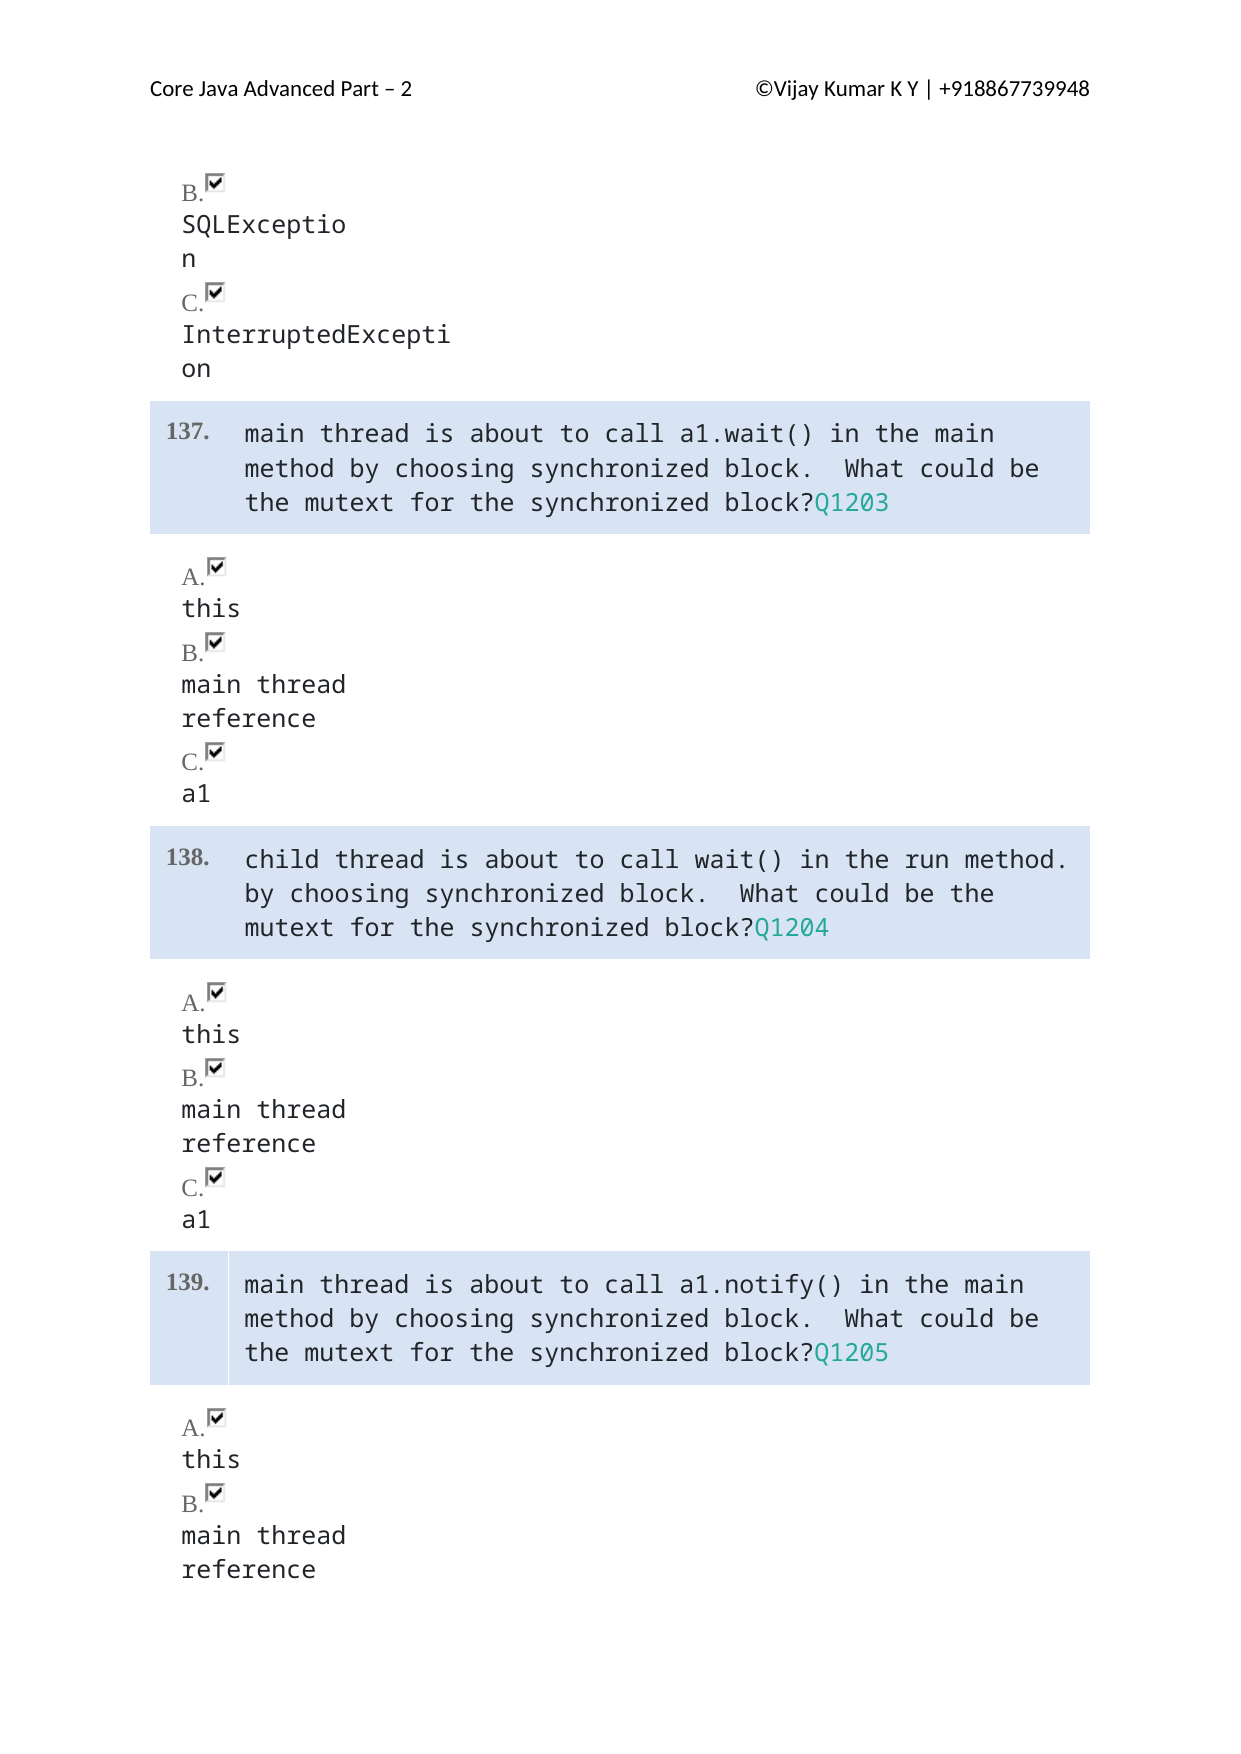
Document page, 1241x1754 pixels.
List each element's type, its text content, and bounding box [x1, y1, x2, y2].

table_cell child thread is about to call wait() in the run method. by choosing synchronized block. What could be the mutext for the synchronized block?Q1204 [229, 826, 1090, 959]
table_cell 138. [150, 826, 229, 959]
table_header 139. [150, 1251, 228, 1385]
table_cell [150, 150, 1090, 401]
table_cell [150, 1385, 1090, 1601]
table_header 137. [150, 401, 229, 534]
table_cell [150, 534, 1090, 826]
table_cell [150, 959, 1090, 1251]
table_header main thread is about to call a1.wait() in the main method by choosing synchronized block. What could be the mutext for the synchronized block?Q1203 [229, 401, 1090, 534]
table_header main thread is about to call a1.notify() in the main method by choosing synchronized block. What could be the mutext for the synchronized block?Q1205 [229, 1251, 1090, 1385]
